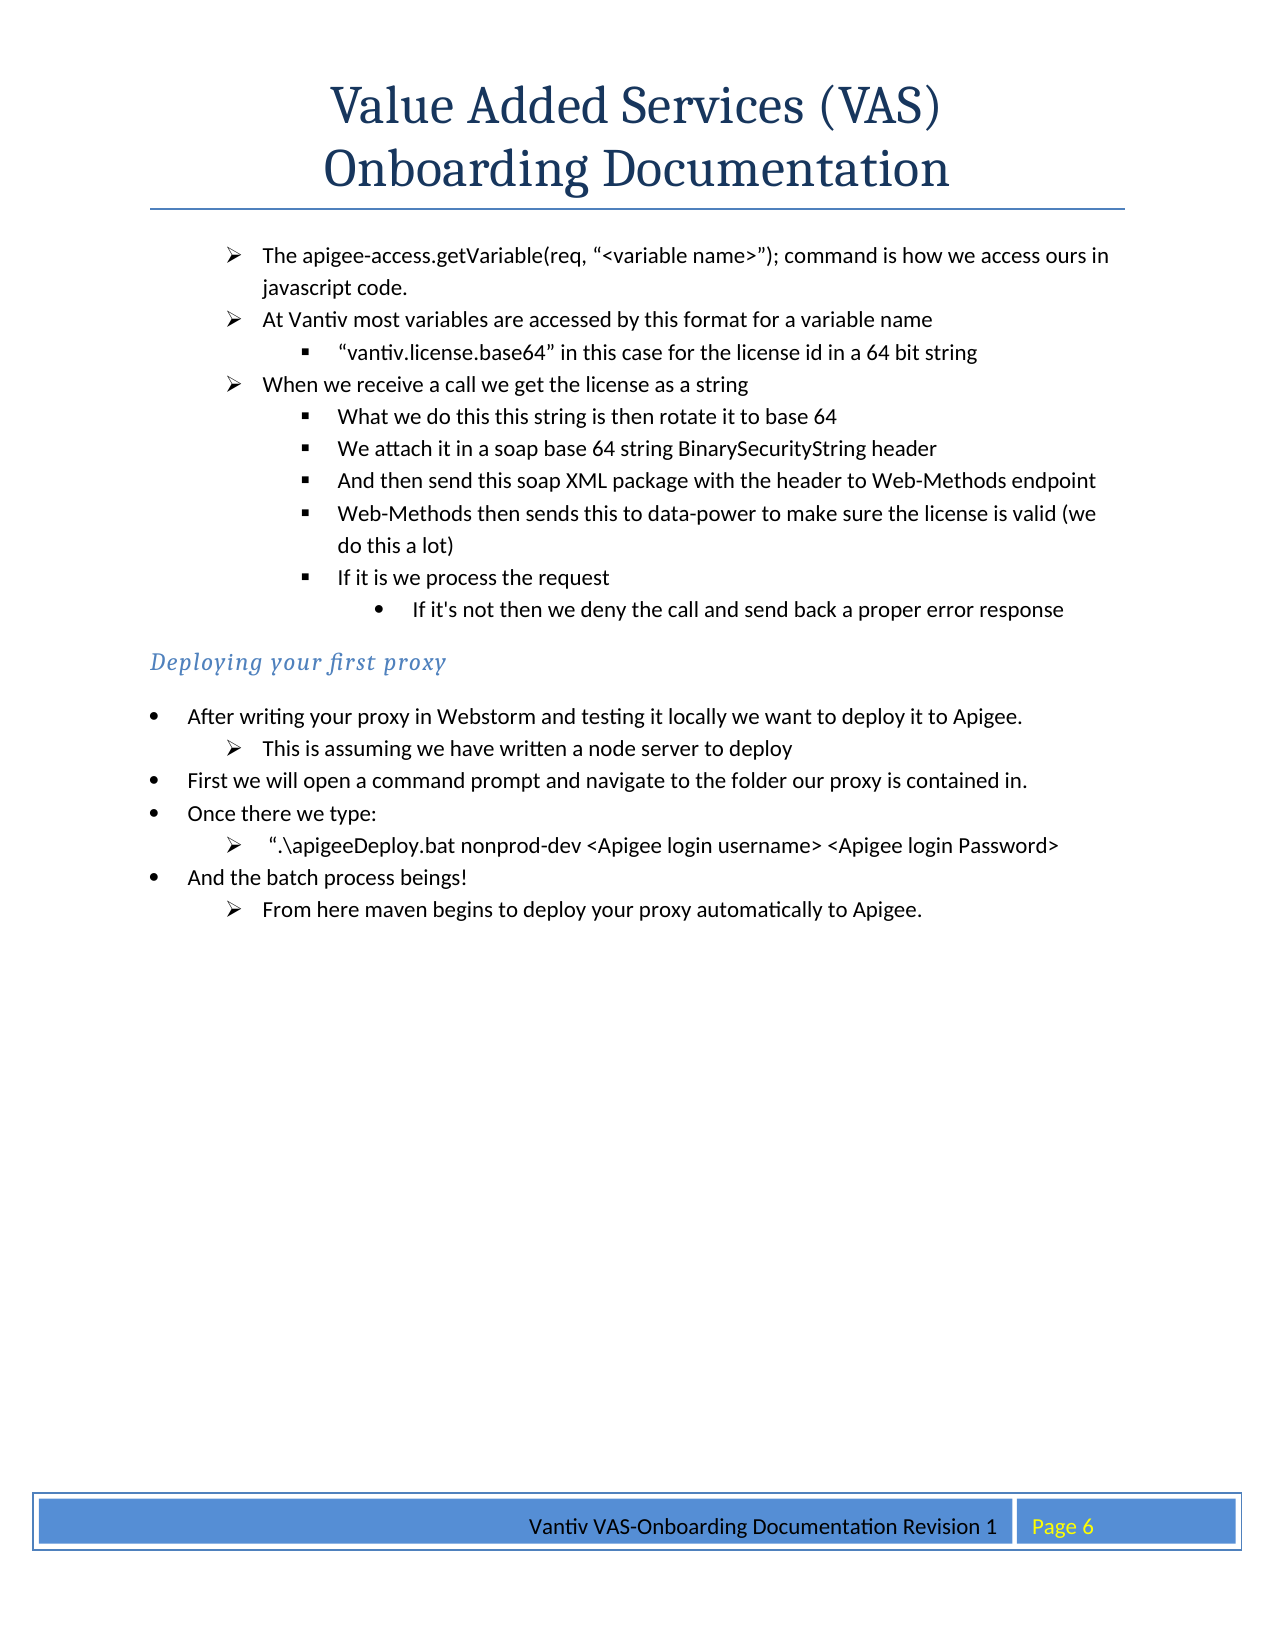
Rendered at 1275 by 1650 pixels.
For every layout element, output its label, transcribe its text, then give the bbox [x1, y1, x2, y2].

list After writing your proxy in Webstorm and testing it locally we want to deploy it to Apigee. [150, 702, 1125, 730]
list If it is we process the request [300, 563, 1125, 591]
list If it's not then we deny the call and send back a proper error response [375, 595, 1125, 623]
list Once there we type: [150, 799, 1125, 827]
list This is assuming we have written a node server to deploy [225, 734, 1125, 762]
list At Vantiv most variables are accessed by this format for a variable name [225, 306, 1125, 334]
list And then send this soap XML package with the header to Web-Methods endpoint [300, 467, 1125, 494]
list The apigee-access.getVariable(req, “<variable name>”); command is how we access ours in javascript code. [225, 241, 1125, 301]
subtitle Deploying your first proxy [150, 648, 1125, 677]
list First we will open a command prompt and navigate to the folder our proxy is contained in. [150, 767, 1125, 794]
list What we do this this string is then rotate it to base 64 [300, 402, 1125, 430]
list Web-Methods then sends this to data-power to make sure the license is valid (we do this a lot) [300, 499, 1125, 559]
list And the batch process beings! [150, 863, 1125, 891]
list “.\apigeeDeploy.bat nonprod-dev <Apigee login username> <Apigee login Password> [225, 831, 1125, 859]
list From here maven begins to deploy your proxy automatically to Apigee. [225, 895, 1125, 923]
list When we receive a call we get the license as a string [225, 370, 1125, 398]
list “vantiv.license.base64” in this case for the license id in a 64 bit string [300, 338, 1125, 366]
list We attach it in a soap base 64 string BinarySecurityString header [300, 434, 1125, 462]
